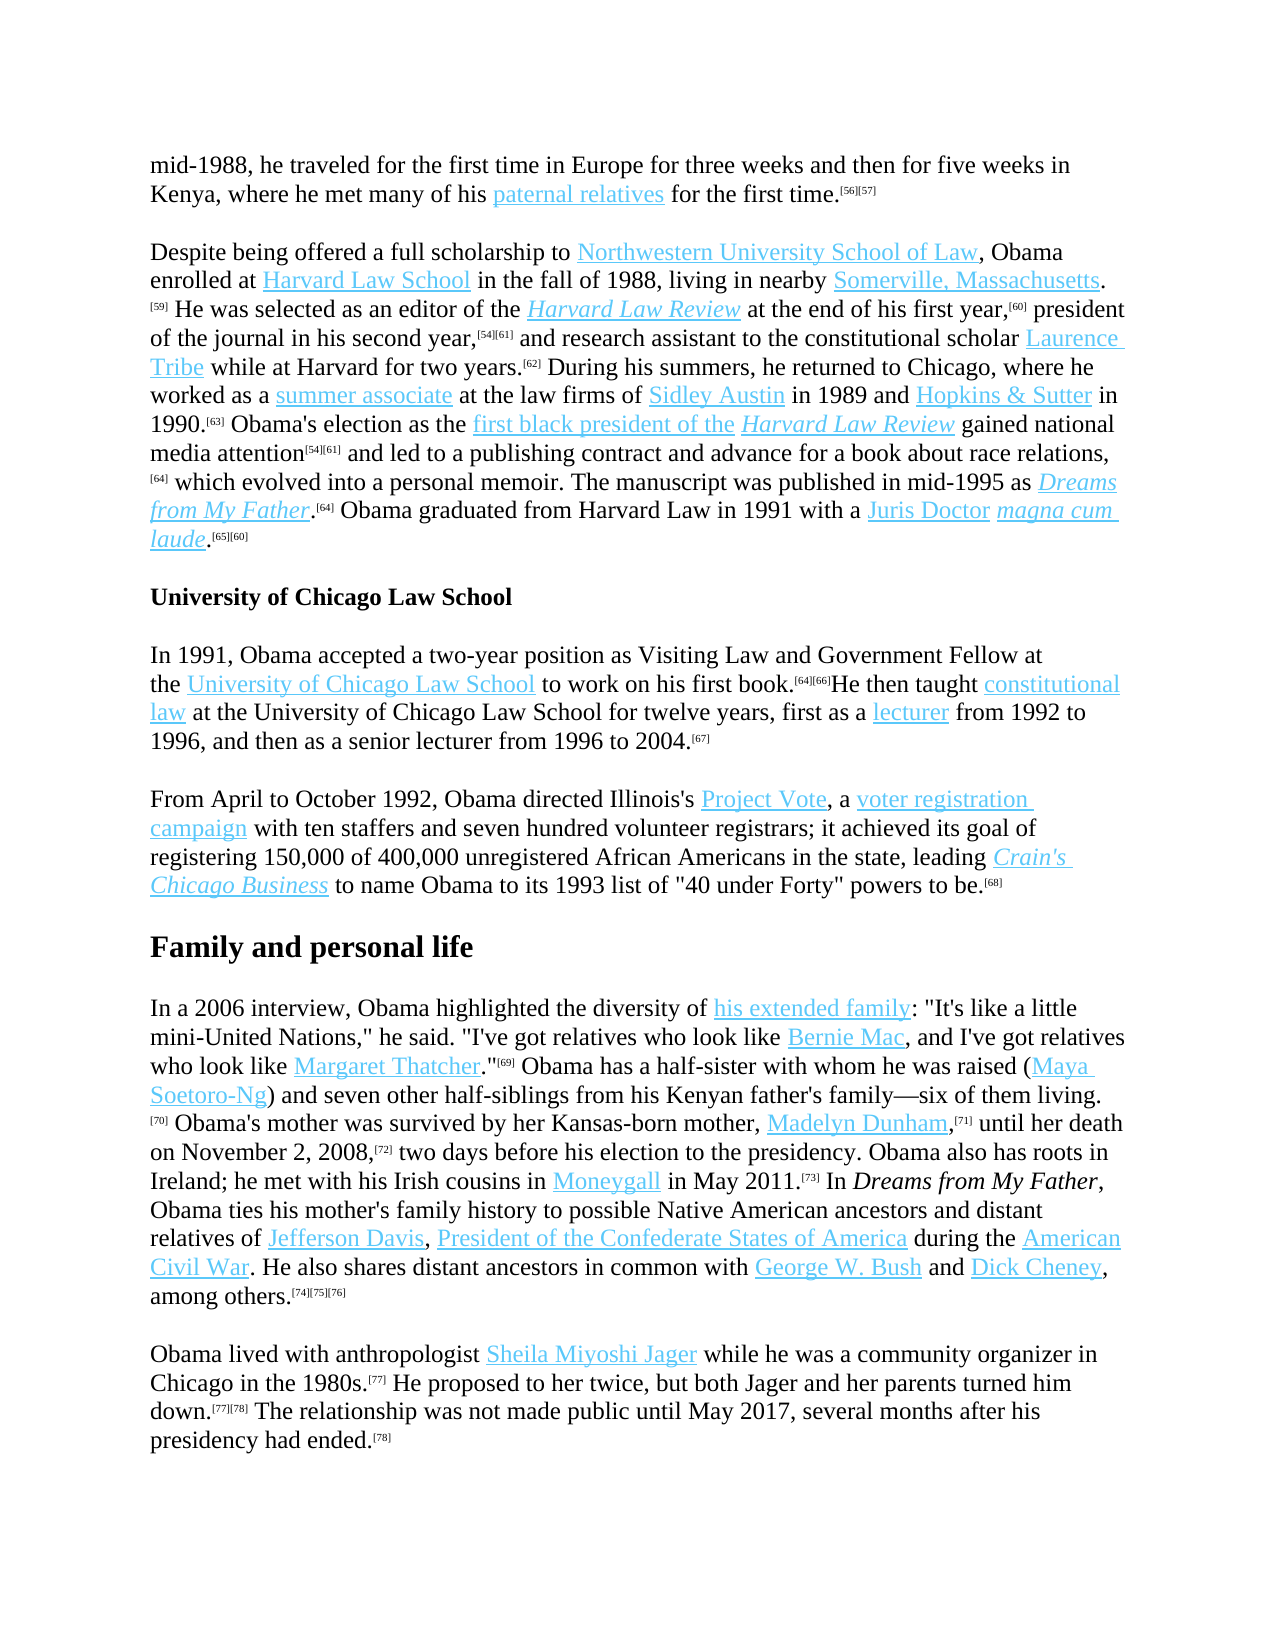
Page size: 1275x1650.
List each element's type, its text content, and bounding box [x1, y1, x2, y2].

text From April to October 1992, Obama directed Illinois's Project Vote, a voter registration campaign with ten staffers and seven hundred volunteer registrars; it achieved its goal of registering 150,000 of 400,000 unregistered African Americans in the state, leading Crain's Chicago Business to name Obama to its 1993 list of "40 under Forty" powers to be.[68] [150, 784, 1125, 899]
text In 1991, Obama accepted a two-year position as Visiting Law and Government Fellow at the University of Chicago Law School to work on his first book.[64][66]He then taught constitutional law at the University of Chicago Law School for twelve years, first as a lecturer from 1992 to 1996, and then as a senior lecturer from 1996 to 2004.[67] [150, 640, 1125, 755]
text Despite being offered a full scholarship to Northwestern University School of Law, Obama enrolled at Harvard Law School in the fall of 1988, living in nearby Somerville, Massachusetts.[59] He was selected as an editor of the Harvard Law Review at the end of his first year,[60] president of the journal in his second year,[54][61] and research assistant to the constitutional scholar Laurence Tribe while at Harvard for two years.[62] During his summers, he returned to Chicago, where he worked as a summer associate at the law firms of Sidley Austin in 1989 and Hopkins & Sutter in 1990.[63] Obama's election as the first black president of the Harvard Law Review gained national media attention[54][61] and led to a publishing contract and advance for a book about race relations,[64] which evolved into a personal memoir. The manuscript was published in mid-1995 as Dreams from My Father.[64] Obama graduated from Harvard Law in 1991 with a Juris Doctor magna cum laude.[65][60] [150, 237, 1125, 553]
text Family and personal life [150, 928, 1125, 964]
text University of Chicago Law School [150, 582, 1125, 611]
